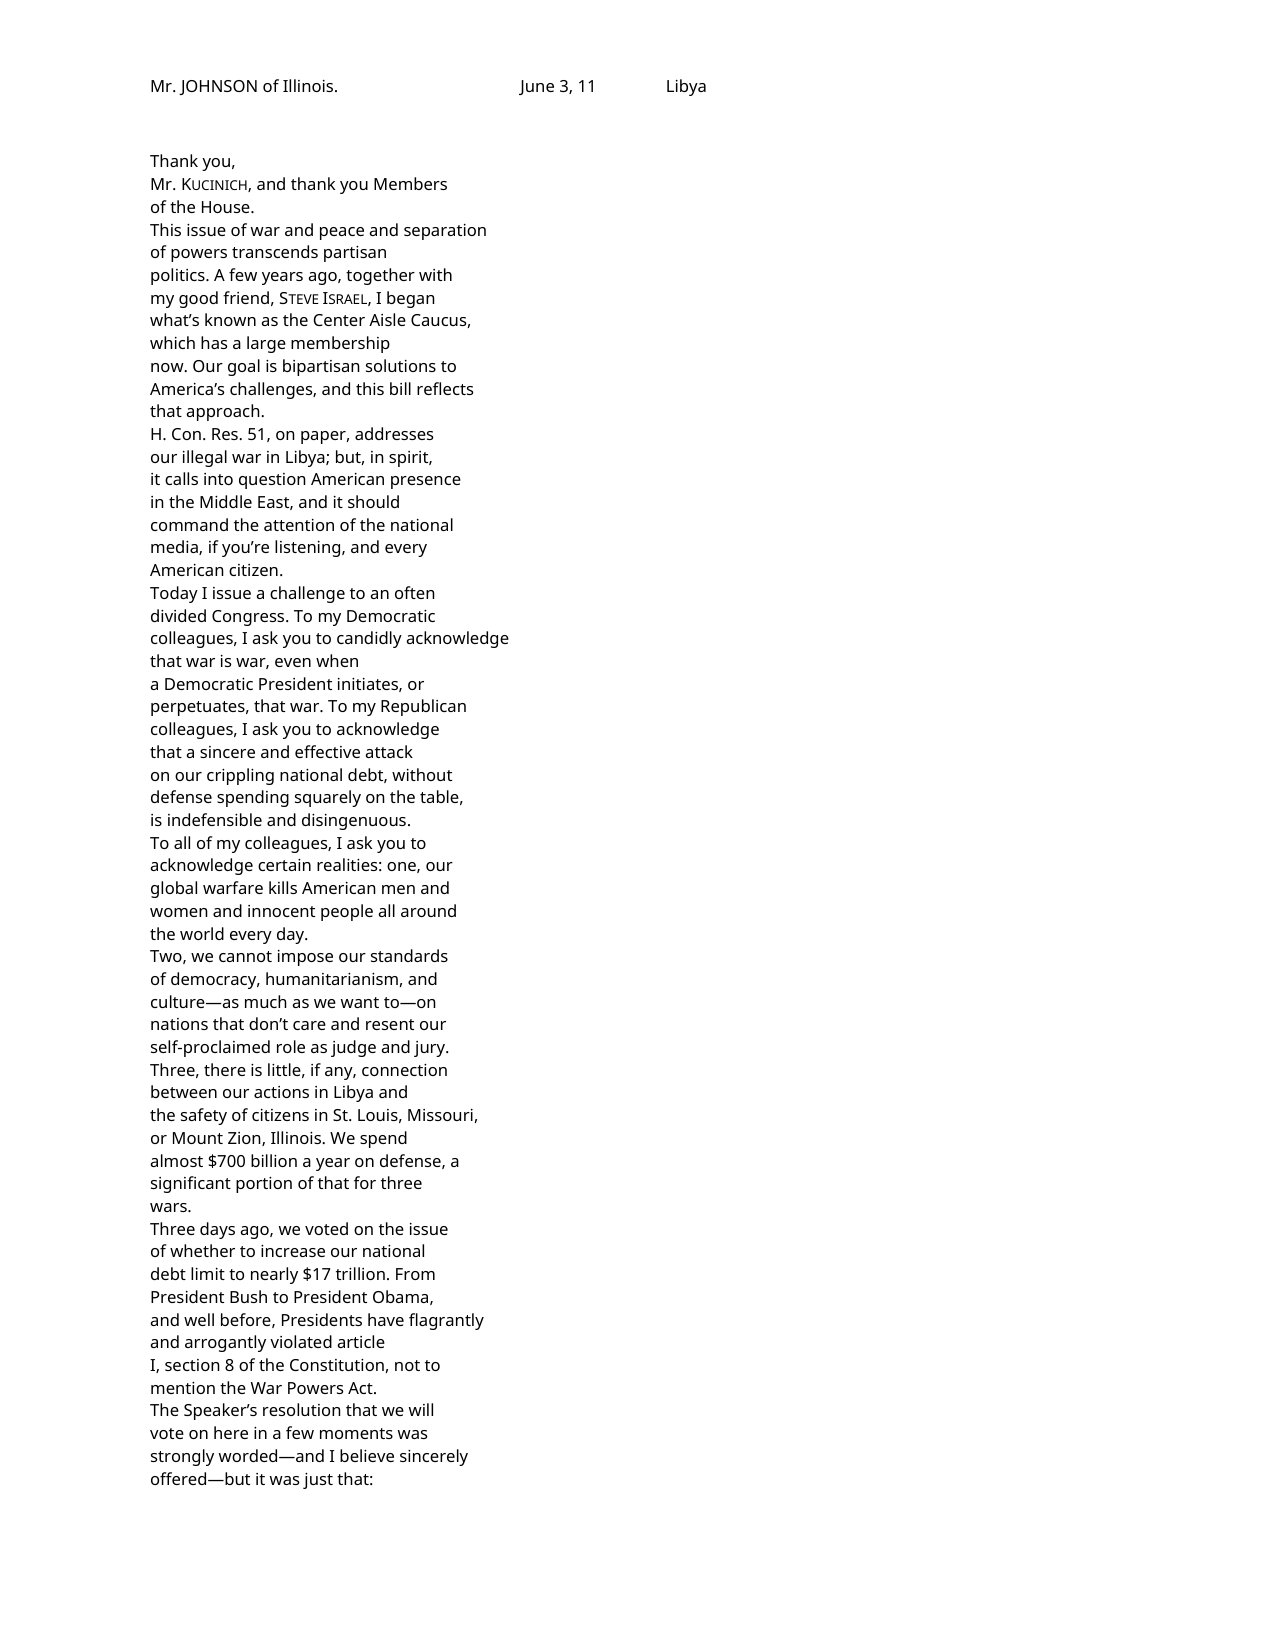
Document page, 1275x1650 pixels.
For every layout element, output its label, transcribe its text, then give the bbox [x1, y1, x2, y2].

text or Mount Zion, Illinois. We spend [150, 1126, 1125, 1149]
text global warfare kills American men and [150, 877, 1125, 899]
text between our actions in Libya and [150, 1081, 1125, 1104]
text that war is war, even when [150, 649, 1125, 672]
text perpetuates, that war. To my Republican [150, 695, 1125, 718]
text acknowledge certain realities: one, our [150, 854, 1125, 877]
text Mr. KUCINICH, and thank you Members [150, 173, 1125, 195]
text what’s known as the Center Aisle Caucus, [150, 309, 1125, 332]
text vote on here in a few moments was [150, 1422, 1125, 1444]
text defense spending squarely on the table, [150, 786, 1125, 808]
text strongly worded—and I believe sincerely [150, 1444, 1125, 1467]
text self-proclaimed role as judge and jury. [150, 1036, 1125, 1058]
text of democracy, humanitarianism, and [150, 967, 1125, 990]
text almost $700 billion a year on defense, a [150, 1149, 1125, 1172]
text of the House. [150, 195, 1125, 218]
text the world every day. [150, 922, 1125, 945]
text it calls into question American presence [150, 468, 1125, 491]
text on our crippling national debt, without [150, 763, 1125, 786]
text now. Our goal is bipartisan solutions to [150, 354, 1125, 377]
text American citizen. [150, 559, 1125, 581]
text that approach. [150, 400, 1125, 422]
text the safety of citizens in St. Louis, Missouri, [150, 1104, 1125, 1126]
text in the Middle East, and it should [150, 491, 1125, 513]
text my good friend, STEVE ISRAEL, I began [150, 286, 1125, 309]
text America’s challenges, and this bill reflects [150, 377, 1125, 400]
text colleagues, I ask you to acknowledge [150, 718, 1125, 740]
text and well before, Presidents have flagrantly [150, 1308, 1125, 1331]
text command the attention of the national [150, 513, 1125, 536]
text divided Congress. To my Democratic [150, 604, 1125, 627]
text and arrogantly violated article [150, 1331, 1125, 1353]
text Thank you, [150, 150, 1125, 173]
text Three, there is little, if any, connection [150, 1058, 1125, 1081]
text This issue of war and peace and separation [150, 218, 1125, 241]
text wars. [150, 1194, 1125, 1217]
text politics. A few years ago, together with [150, 263, 1125, 286]
text culture—as much as we want to—on [150, 990, 1125, 1013]
text significant portion of that for three [150, 1172, 1125, 1194]
text of powers transcends partisan [150, 241, 1125, 263]
text To all of my colleagues, I ask you to [150, 831, 1125, 854]
text The Speaker’s resolution that we will [150, 1399, 1125, 1422]
text our illegal war in Libya; but, in spirit, [150, 445, 1125, 468]
text Three days ago, we voted on the issue [150, 1217, 1125, 1240]
text which has a large membership [150, 332, 1125, 354]
text President Bush to President Obama, [150, 1285, 1125, 1308]
text offered—but it was just that: [150, 1467, 1125, 1490]
text women and innocent people all around [150, 899, 1125, 922]
text H. Con. Res. 51, on paper, addresses [150, 422, 1125, 445]
text Today I issue a challenge to an often [150, 581, 1125, 604]
text colleagues, I ask you to candidly acknowledge [150, 627, 1125, 649]
text is indefensible and disingenuous. [150, 808, 1125, 831]
text I, section 8 of the Constitution, not to [150, 1353, 1125, 1376]
text of whether to increase our national [150, 1240, 1125, 1263]
text a Democratic President initiates, or [150, 672, 1125, 695]
text media, if you’re listening, and every [150, 536, 1125, 559]
text debt limit to nearly $17 trillion. From [150, 1263, 1125, 1285]
text mention the War Powers Act. [150, 1376, 1125, 1399]
text that a sincere and effective attack [150, 740, 1125, 763]
text nations that don’t care and resent our [150, 1013, 1125, 1036]
text Two, we cannot impose our standards [150, 945, 1125, 967]
